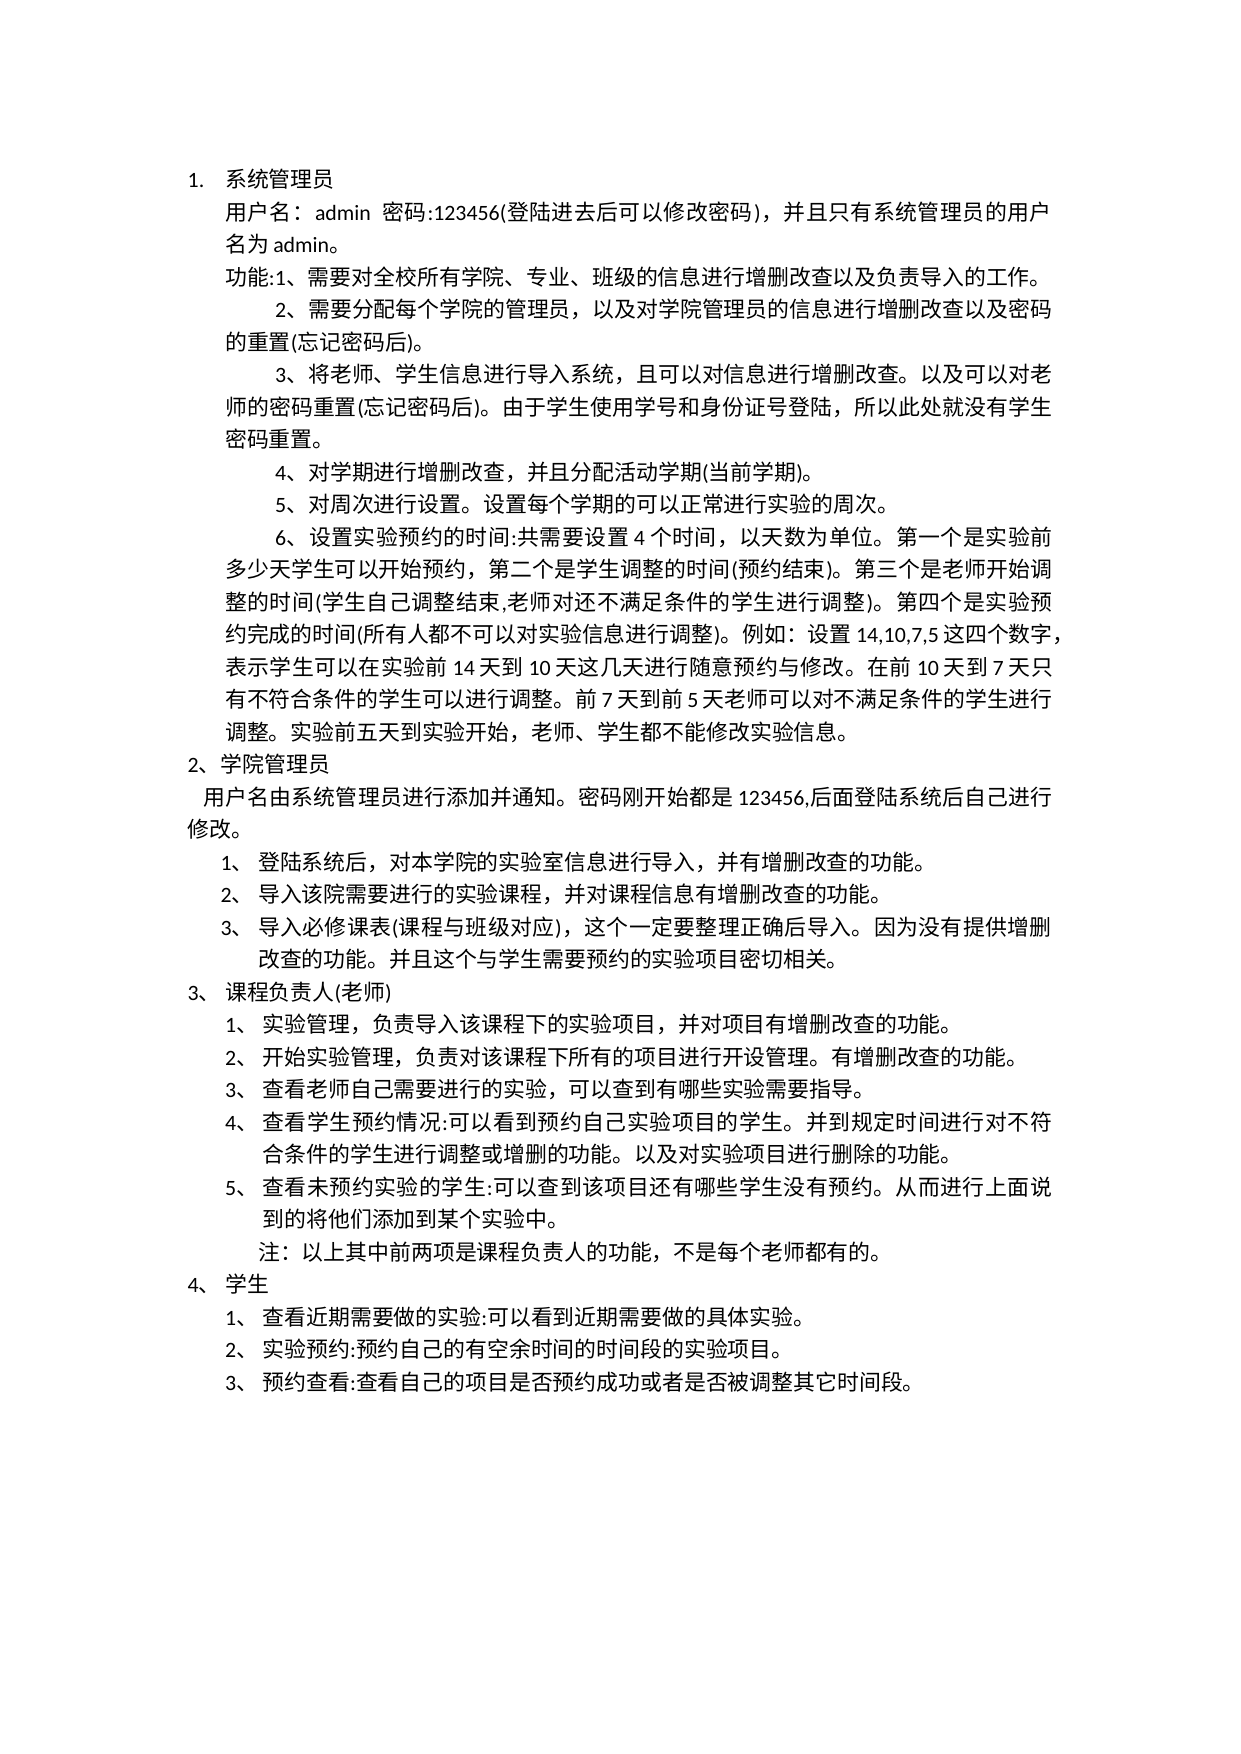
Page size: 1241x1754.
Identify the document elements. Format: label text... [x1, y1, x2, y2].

list 实验管理，负责导入该课程下的实验项目，并对项目有增删改查的功能。 [225, 1007, 1053, 1039]
list 开始实验管理，负责对该课程下所有的项目进行开设管理。有增删改查的功能。 [225, 1039, 1053, 1072]
list 6、设置实验预约的时间:共需要设置4个时间，以天数为单位。第一个是实验前多少天学生可以开始预约，第二个是学生调整的时间(预约结束)。第三个是老师开始调整的时间(学生自己调整结束,老师对还不满足条件的学生进行调整)。第四个是实验预约完成的时间(所有人都不可以对实验信息进行调整)。例如：设置14,10,7,5这四个数字，表示学生可以在实验前14天到10天这几天进行随意预约与修改。在前10天到7天只有不符合条件的学生可以进行调整。前7天到前5天老师可以对不满足条件的学生进行调整。实验前五天到实验开始，老师、学生都不能修改实验信息。 [225, 519, 1053, 747]
list 查看老师自己需要进行的实验，可以查到有哪些实验需要指导。 [225, 1072, 1053, 1104]
list 导入该院需要进行的实验课程，并对课程信息有增删改查的功能。 [220, 877, 1053, 909]
list 3、将老师、学生信息进行导入系统，且可以对信息进行增删改查。以及可以对老师的密码重置(忘记密码后)。由于学生使用学号和身份证号登陆，所以此处就没有学生密码重置。 [225, 357, 1053, 454]
list 导入必修课表(课程与班级对应)，这个一定要整理正确后导入。因为没有提供增删改查的功能。并且这个与学生需要预约的实验项目密切相关。 [220, 909, 1053, 974]
text 用户名由系统管理员进行添加并通知。密码刚开始都是123456,后面登陆系统后自己进行修改。 [187, 779, 1053, 844]
list 4、对学期进行增删改查，并且分配活动学期(当前学期)。 [225, 454, 1053, 487]
list 查看近期需要做的实验:可以看到近期需要做的具体实验。 [225, 1299, 1053, 1332]
text 2、学院管理员 [187, 747, 1053, 779]
list 实验预约:预约自己的有空余时间的时间段的实验项目。 [225, 1332, 1053, 1364]
list 预约查看:查看自己的项目是否预约成功或者是否被调整其它时间段。 [225, 1364, 1053, 1397]
list 查看学生预约情况:可以看到预约自己实验项目的学生。并到规定时间进行对不符合条件的学生进行调整或增删的功能。以及对实验项目进行删除的功能。 [225, 1104, 1053, 1169]
list 学生 [187, 1267, 1053, 1299]
list 2、需要分配每个学院的管理员，以及对学院管理员的信息进行增删改查以及密码的重置(忘记密码后)。 [225, 292, 1053, 357]
list 用户名：admin 密码:123456(登陆进去后可以修改密码)，并且只有系统管理员的用户名为admin。 [225, 194, 1053, 259]
list 登陆系统后，对本学院的实验室信息进行导入，并有增删改查的功能。 [220, 844, 1053, 877]
list 课程负责人(老师) [187, 974, 1053, 1007]
list 注：以上其中前两项是课程负责人的功能，不是每个老师都有的。 [258, 1234, 1053, 1267]
list 功能:1、需要对全校所有学院、专业、班级的信息进行增删改查以及负责导入的工作。 [225, 259, 1053, 292]
list 5、对周次进行设置。设置每个学期的可以正常进行实验的周次。 [225, 487, 1053, 519]
list 查看未预约实验的学生:可以查到该项目还有哪些学生没有预约。从而进行上面说到的将他们添加到某个实验中。 [225, 1169, 1053, 1234]
list 系统管理员 [187, 162, 1053, 194]
